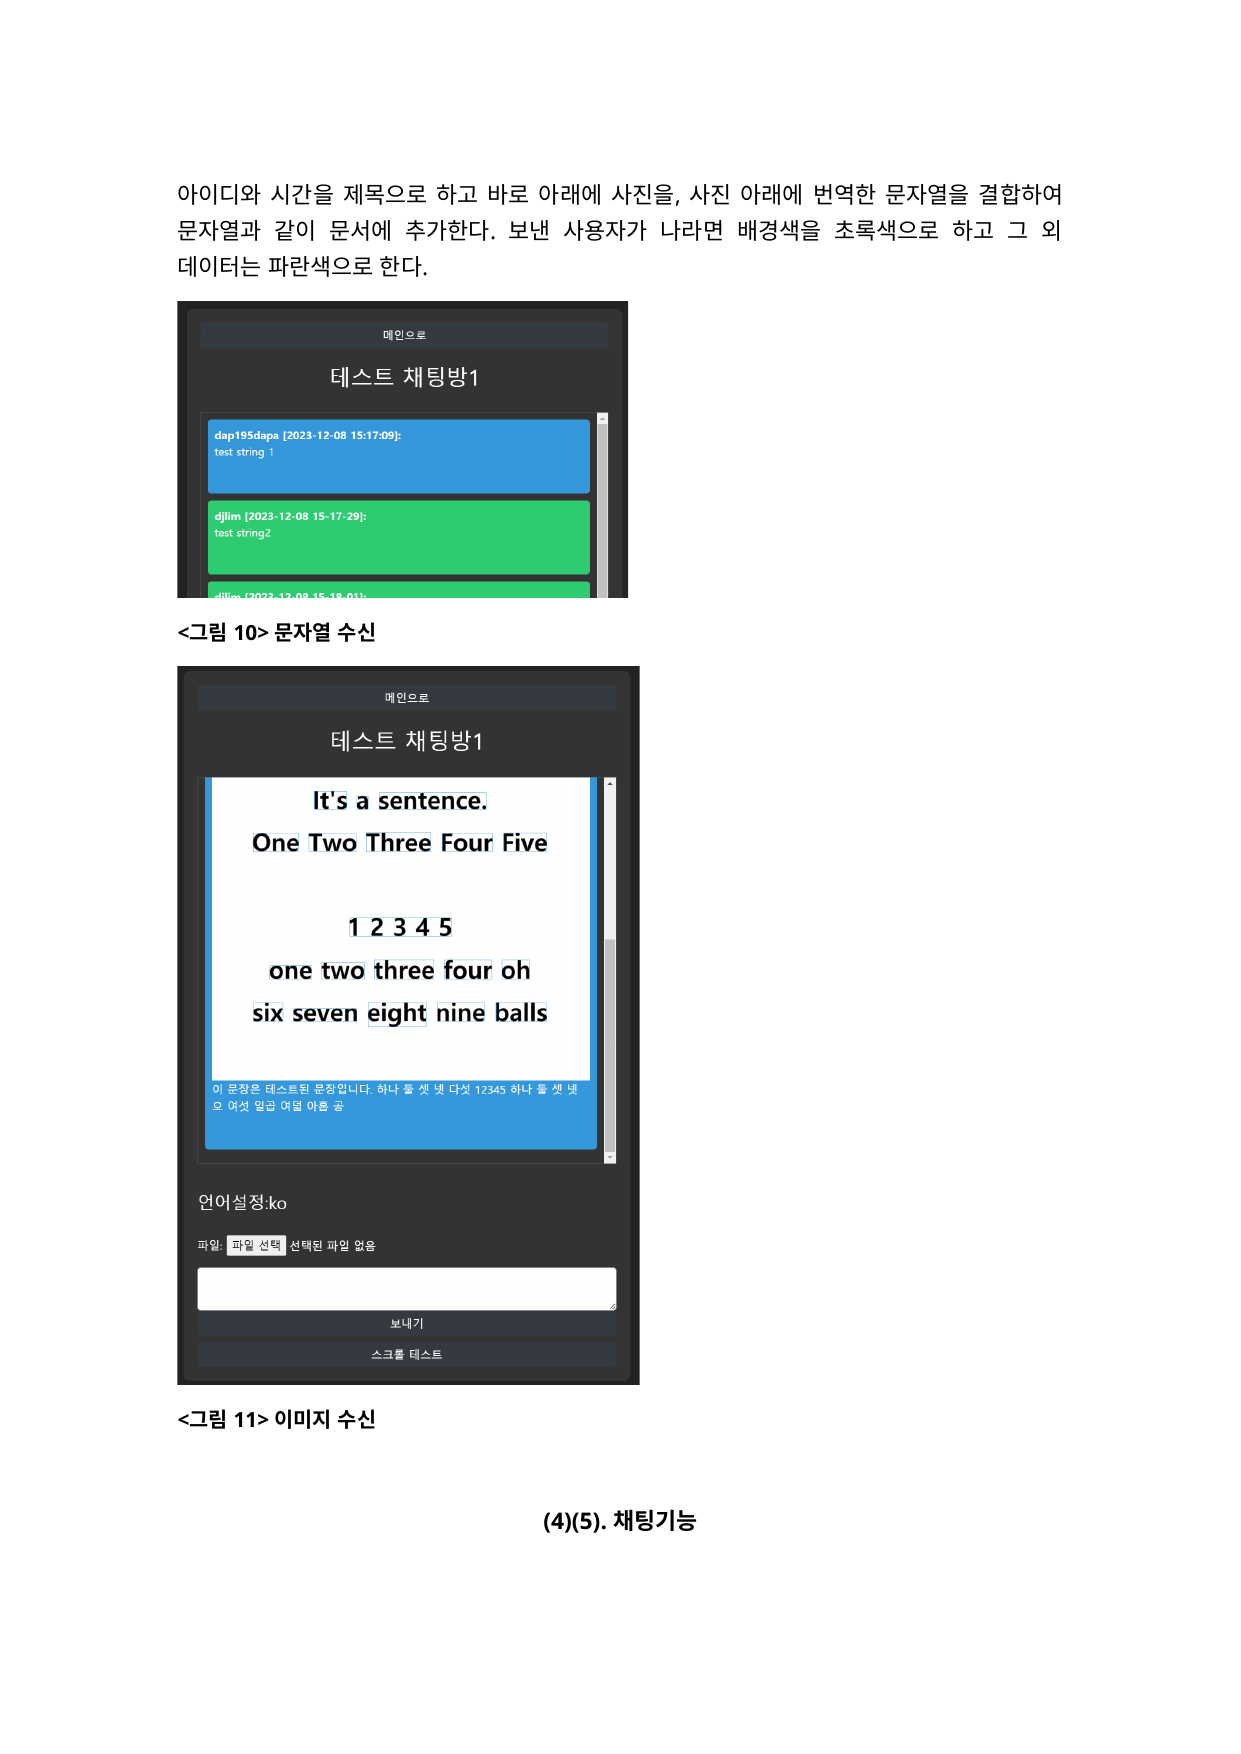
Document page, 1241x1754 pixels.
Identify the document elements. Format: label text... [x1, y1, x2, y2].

text (4)(5). 채팅기능 [177, 1503, 1063, 1536]
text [177, 177, 1063, 282]
picture [177, 666, 640, 1385]
picture [177, 301, 629, 598]
text <그림 10> 문자열 수신 [177, 617, 1063, 647]
text <그림 11> 이미지 수신 [177, 1403, 1063, 1433]
